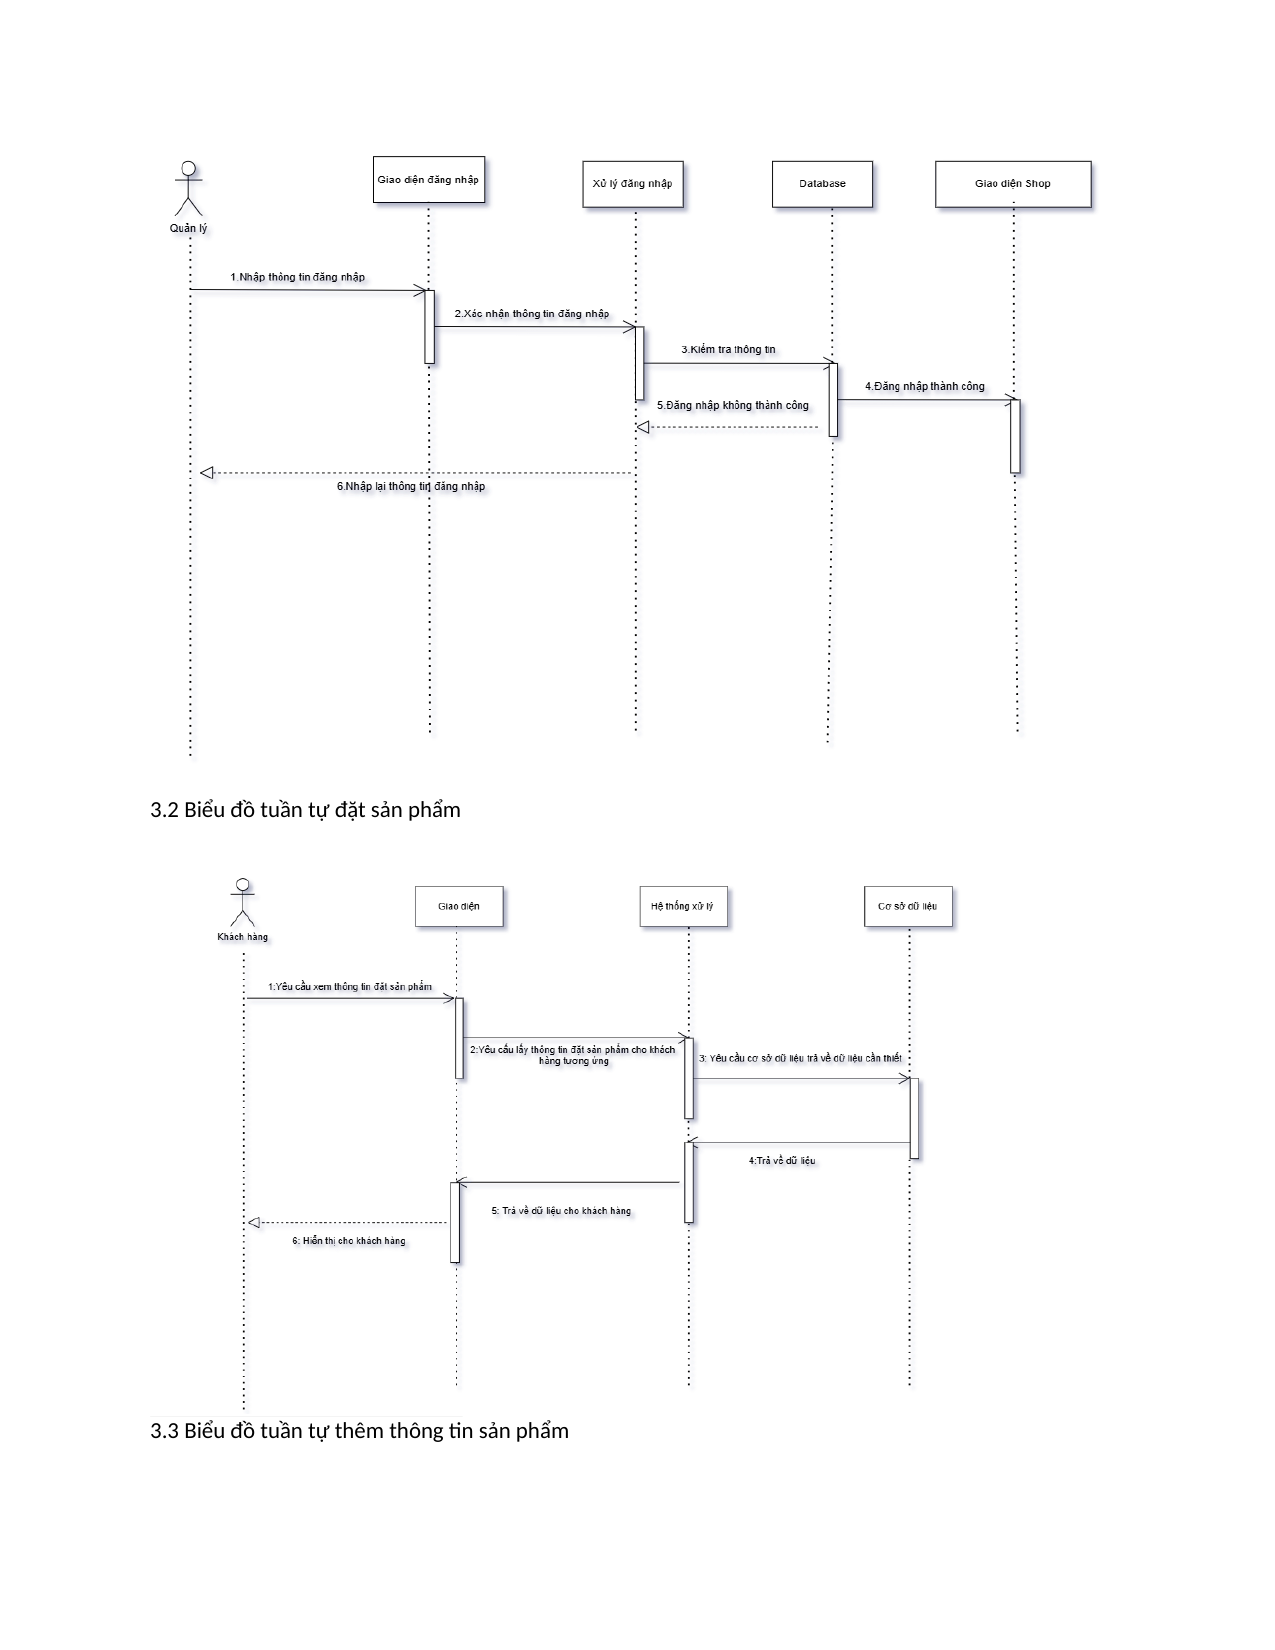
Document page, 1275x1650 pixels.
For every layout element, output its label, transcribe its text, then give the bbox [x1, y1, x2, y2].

picture [150, 822, 1125, 1417]
text 3.2 Biểu đồ tuần tự đặt sản phẩm [150, 795, 1125, 822]
text 3.3 Biểu đồ tuần tự thêm thông tin sản phẩm [150, 1417, 1125, 1444]
picture [150, 150, 1125, 776]
